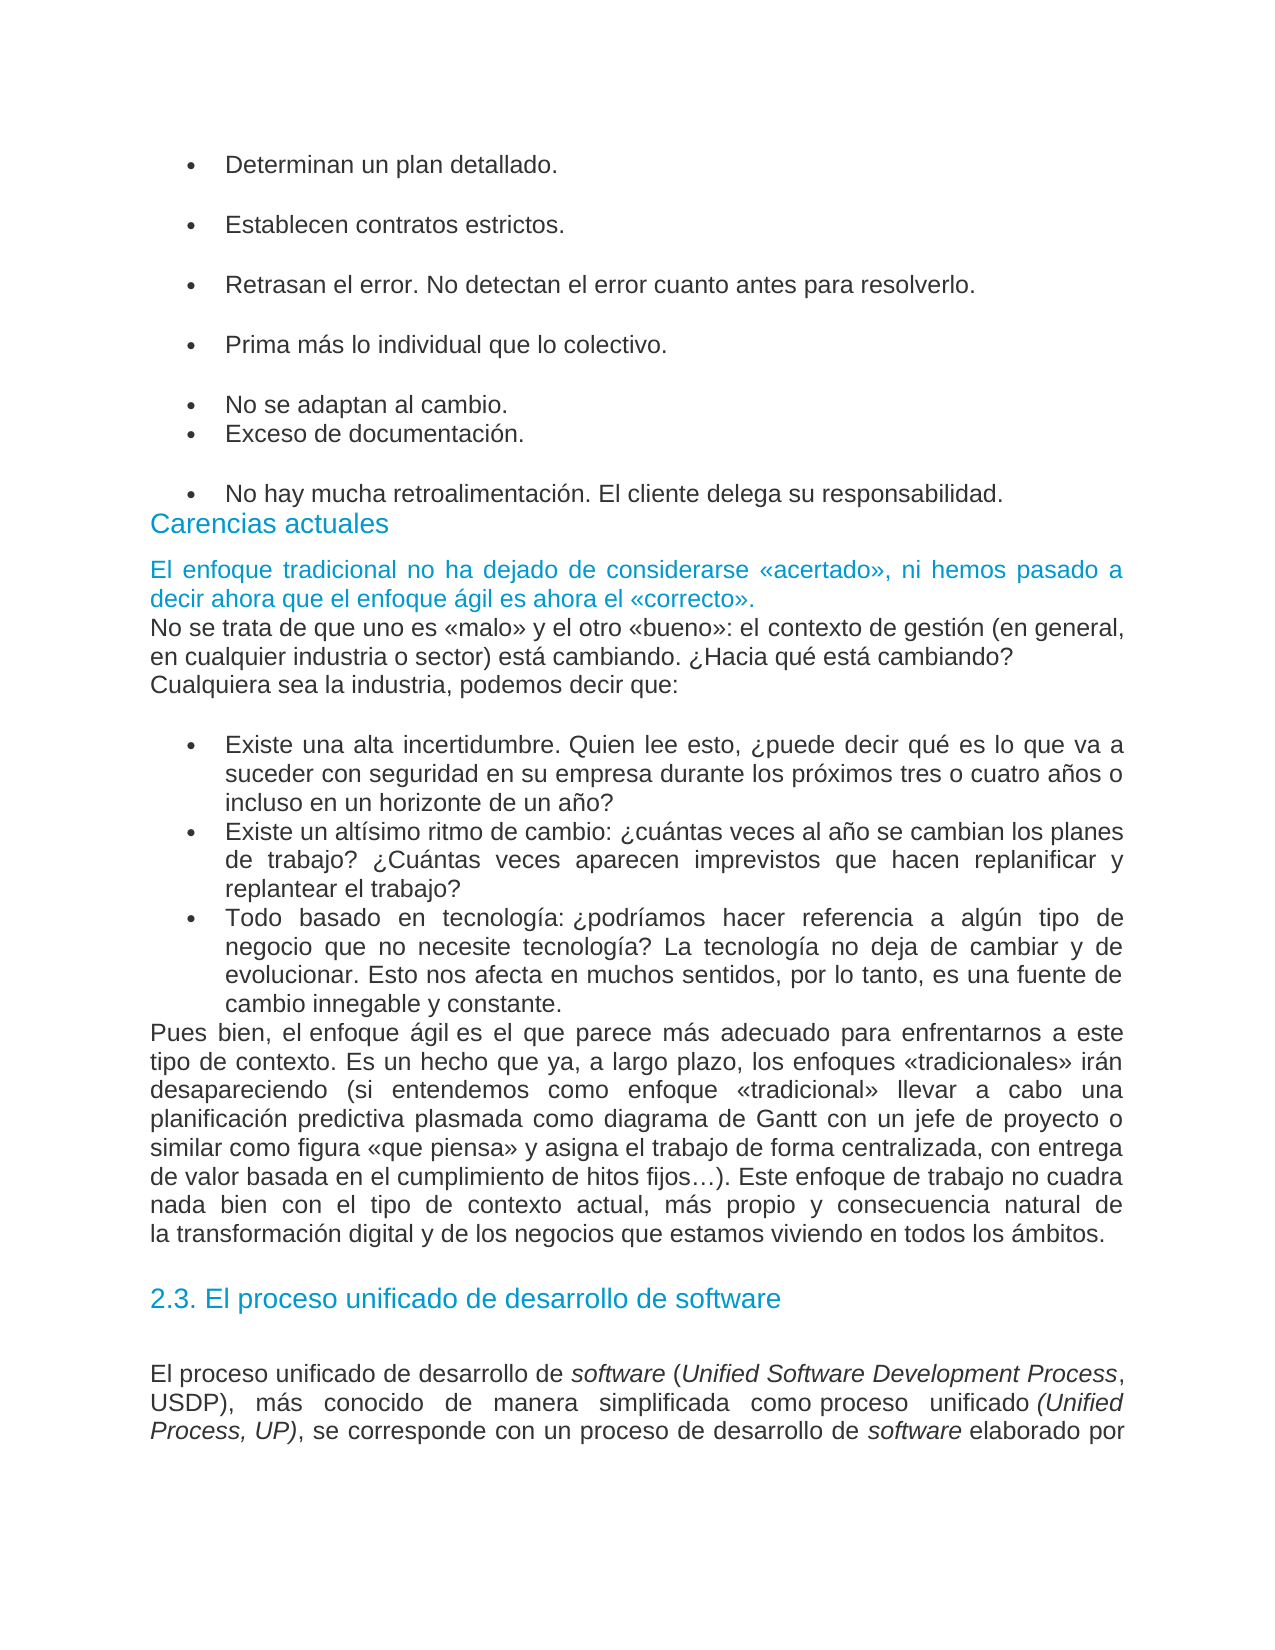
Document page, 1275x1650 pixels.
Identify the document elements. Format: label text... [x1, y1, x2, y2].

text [150, 1359, 1125, 1445]
list Exceso de documentación. [187, 419, 1125, 447]
list No se adaptan al cambio. [187, 390, 1125, 419]
text No se trata de que uno es «malo» y el otro «bueno»: el contexto de gestión (en general, en cualquier industria o sector) está cambiando. ¿Hacia qué está cambiando? [150, 613, 1125, 671]
list Determinan un plan detallado. [187, 150, 1125, 179]
text Cualquiera sea la industria, podemos decir que: [150, 671, 1125, 699]
list Existe una alta incertidumbre. Quien lee esto, ¿puede decir qué es lo que va a suceder con seguridad en su empresa durante los próximos tres o cuatro años o incluso en un horizonte de un año? [187, 731, 1125, 817]
text Pues bien, el enfoque ágil es el que parece más adecuado para enfrentarnos a este tipo de contexto. Es un hecho que ya, a largo plazo, los enfoques «tradicionales» irán desapareciendo (si entendemos como enfoque «tradicional» llevar a cabo una planificación predictiva plasmada como diagrama de Gantt con un jefe de proyecto o similar como figura «que piensa» y asigna el trabajo de forma centralizada, con entrega de valor basada en el cumplimiento de hitos fijos…). Este enfoque de trabajo no cuadra nada bien con el tipo de contexto actual, más propio y consecuencia natural de la transformación digital y de los negocios que estamos viviendo en todos los ámbitos. [150, 1018, 1125, 1248]
list No hay mucha retroalimentación. El cliente delega su responsabilidad. [187, 479, 1125, 507]
list Prima más lo individual que lo colectivo. [187, 330, 1125, 359]
list Todo basado en tecnología: ¿podríamos hacer referencia a algún tipo de negocio que no necesite tecnología? La tecnología no deja de cambiar y de evolucionar. Esto nos afecta en muchos sentidos, por lo tanto, es una fuente de cambio innegable y constante. [187, 903, 1125, 1018]
list Existe un altísimo ritmo de cambio: ¿cuántas veces al año se cambian los planes de trabajo? ¿Cuántas veces aparecen imprevistos que hacen replanificar y replantear el trabajo? [187, 817, 1125, 903]
list Establecen contratos estrictos. [187, 210, 1125, 239]
text Carencias actuales [150, 507, 1125, 540]
text 2.3. El proceso unificado de desarrollo de software [150, 1282, 1125, 1314]
list Retrasan el error. No detectan el error cuanto antes para resolverlo. [187, 270, 1125, 299]
text El enfoque tradicional no ha dejado de considerarse «acertado», ni hemos pasado a decir ahora que el enfoque ágil es ahora el «correcto». [150, 556, 1125, 613]
